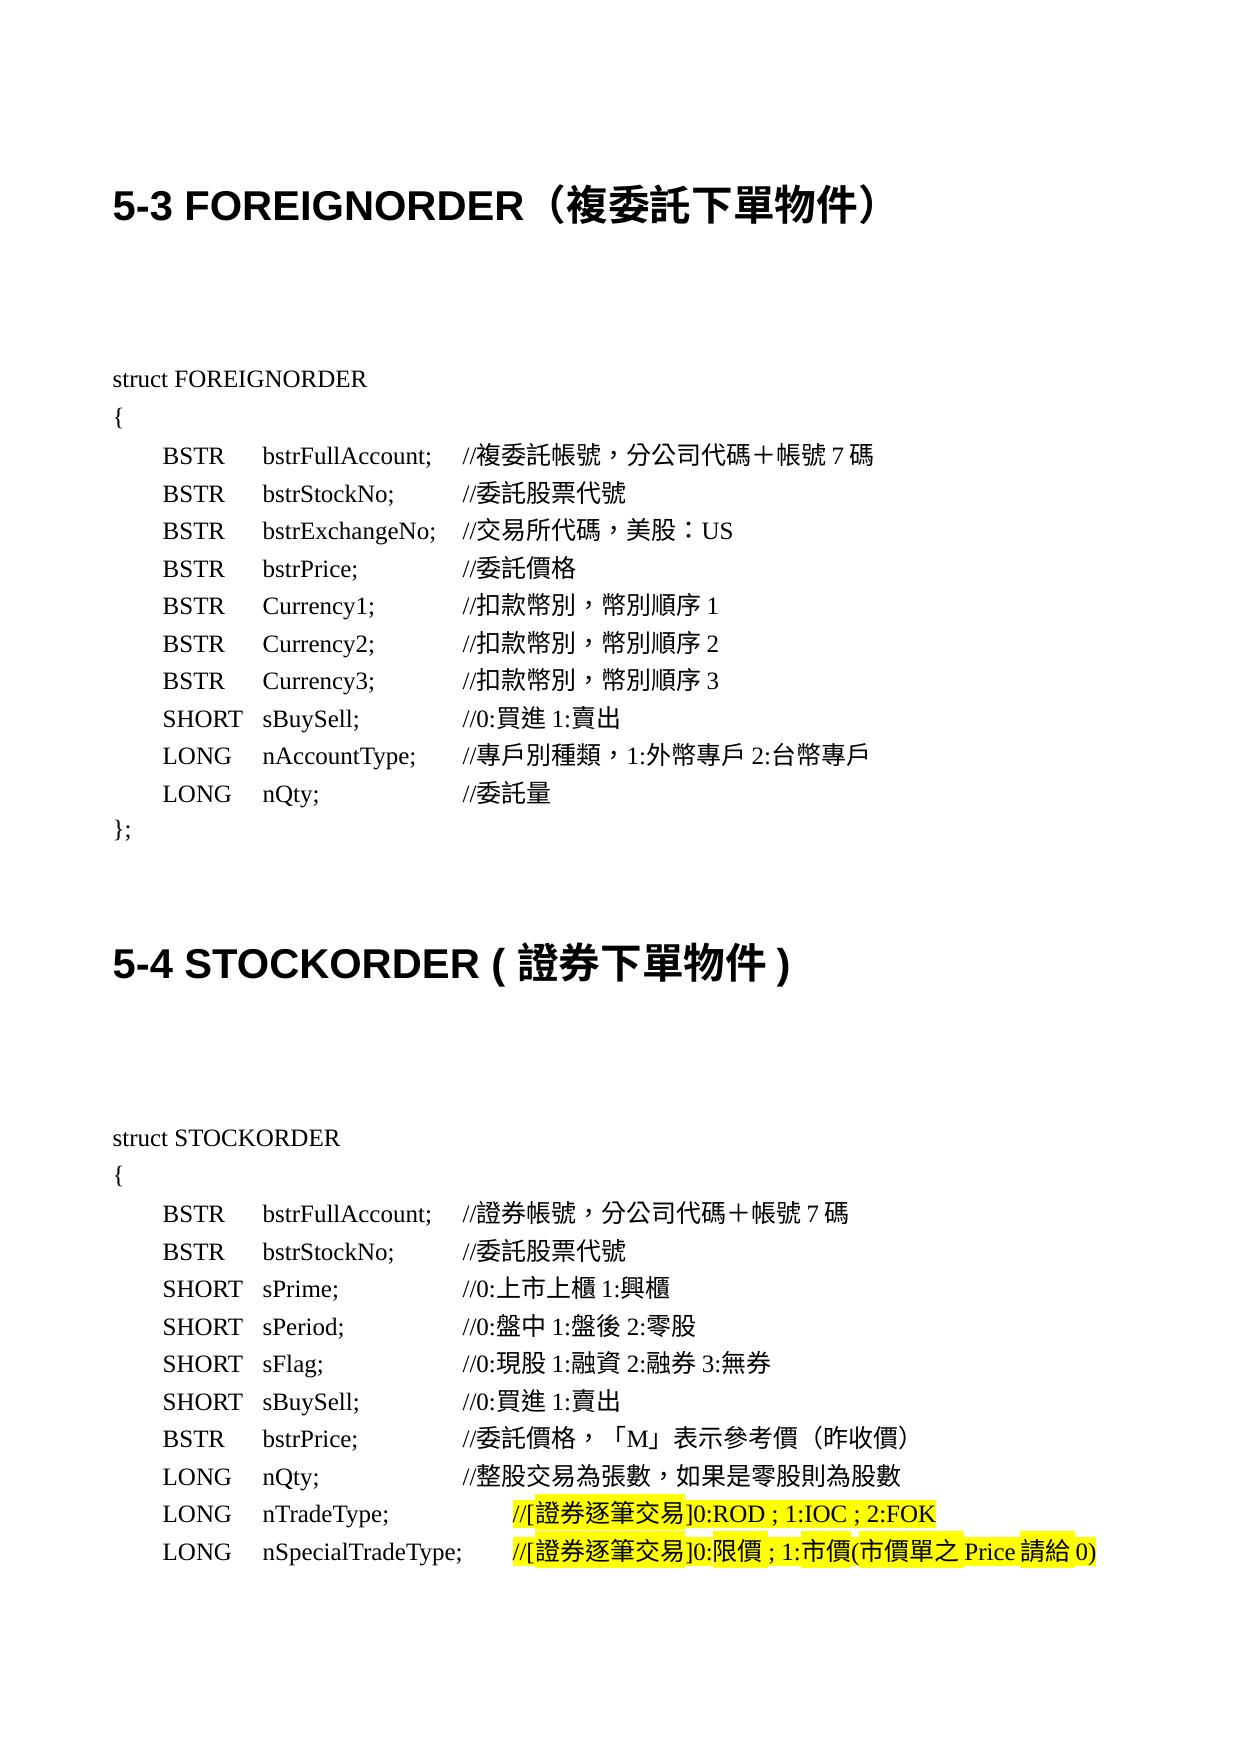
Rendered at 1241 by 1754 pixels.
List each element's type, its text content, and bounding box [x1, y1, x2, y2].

text BSTR bstrFullAccount; //複委託帳號，分公司代碼＋帳號7碼 [112, 435, 1128, 473]
text { [112, 1156, 1128, 1193]
text LONG nQty; //整股交易為張數，如果是零股則為股數 [112, 1456, 1128, 1493]
text BSTR bstrPrice; //委託價格 [112, 548, 1128, 585]
subtitle 5-4 STOCKORDER ( 證券下單物件 ) [112, 923, 1128, 998]
text SHORT sBuySell; //0:買進 1:賣出 [112, 1381, 1128, 1418]
text LONG nQty; //委託量 [112, 773, 1128, 810]
text BSTR bstrStockNo; //委託股票代號 [112, 473, 1128, 510]
text BSTR Currency2; //扣款幣別，幣別順序2 [112, 623, 1128, 660]
subtitle 5-3 FOREIGNORDER（複委託下單物件） [112, 164, 1128, 239]
text SHORT sPeriod; //0:盤中 1:盤後 2:零股 [112, 1306, 1128, 1343]
text BSTR Currency1; //扣款幣別，幣別順序1 [112, 585, 1128, 623]
text struct FOREIGNORDER [112, 360, 1128, 398]
text BSTR Currency3; //扣款幣別，幣別順序3 [112, 660, 1128, 698]
text { [112, 398, 1128, 435]
text BSTR bstrStockNo; //委託股票代號 [112, 1231, 1128, 1268]
text struct STOCKORDER [112, 1118, 1128, 1156]
text BSTR bstrPrice; //委託價格，「M」表示參考價（昨收價） [112, 1418, 1128, 1456]
text SHORT sFlag; //0:現股 1:融資 2:融券 3:無券 [112, 1343, 1128, 1381]
text SHORT sBuySell; //0:買進 1:賣出 [112, 698, 1128, 735]
text LONG nAccountType; //專戶別種類，1:外幣專戶 2:台幣專戶 [112, 735, 1128, 773]
text BSTR bstrFullAccount; //證券帳號，分公司代碼＋帳號7碼 [112, 1193, 1128, 1231]
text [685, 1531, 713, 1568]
text LONG nSpecialTradeType; //[證券逐筆交易]0:限價 ; 1:市價(市價單之Price請給0) [112, 1531, 535, 1568]
text BSTR bstrExchangeNo; //交易所代碼，美股：US [112, 510, 1128, 548]
text SHORT sPrime; //0:上市上櫃1:興櫃 [112, 1268, 1128, 1306]
text }; [112, 810, 1128, 848]
text LONG nTradeType; //[證券逐筆交易]0:ROD ; 1:IOC ; 2:FOK [112, 1493, 1128, 1531]
